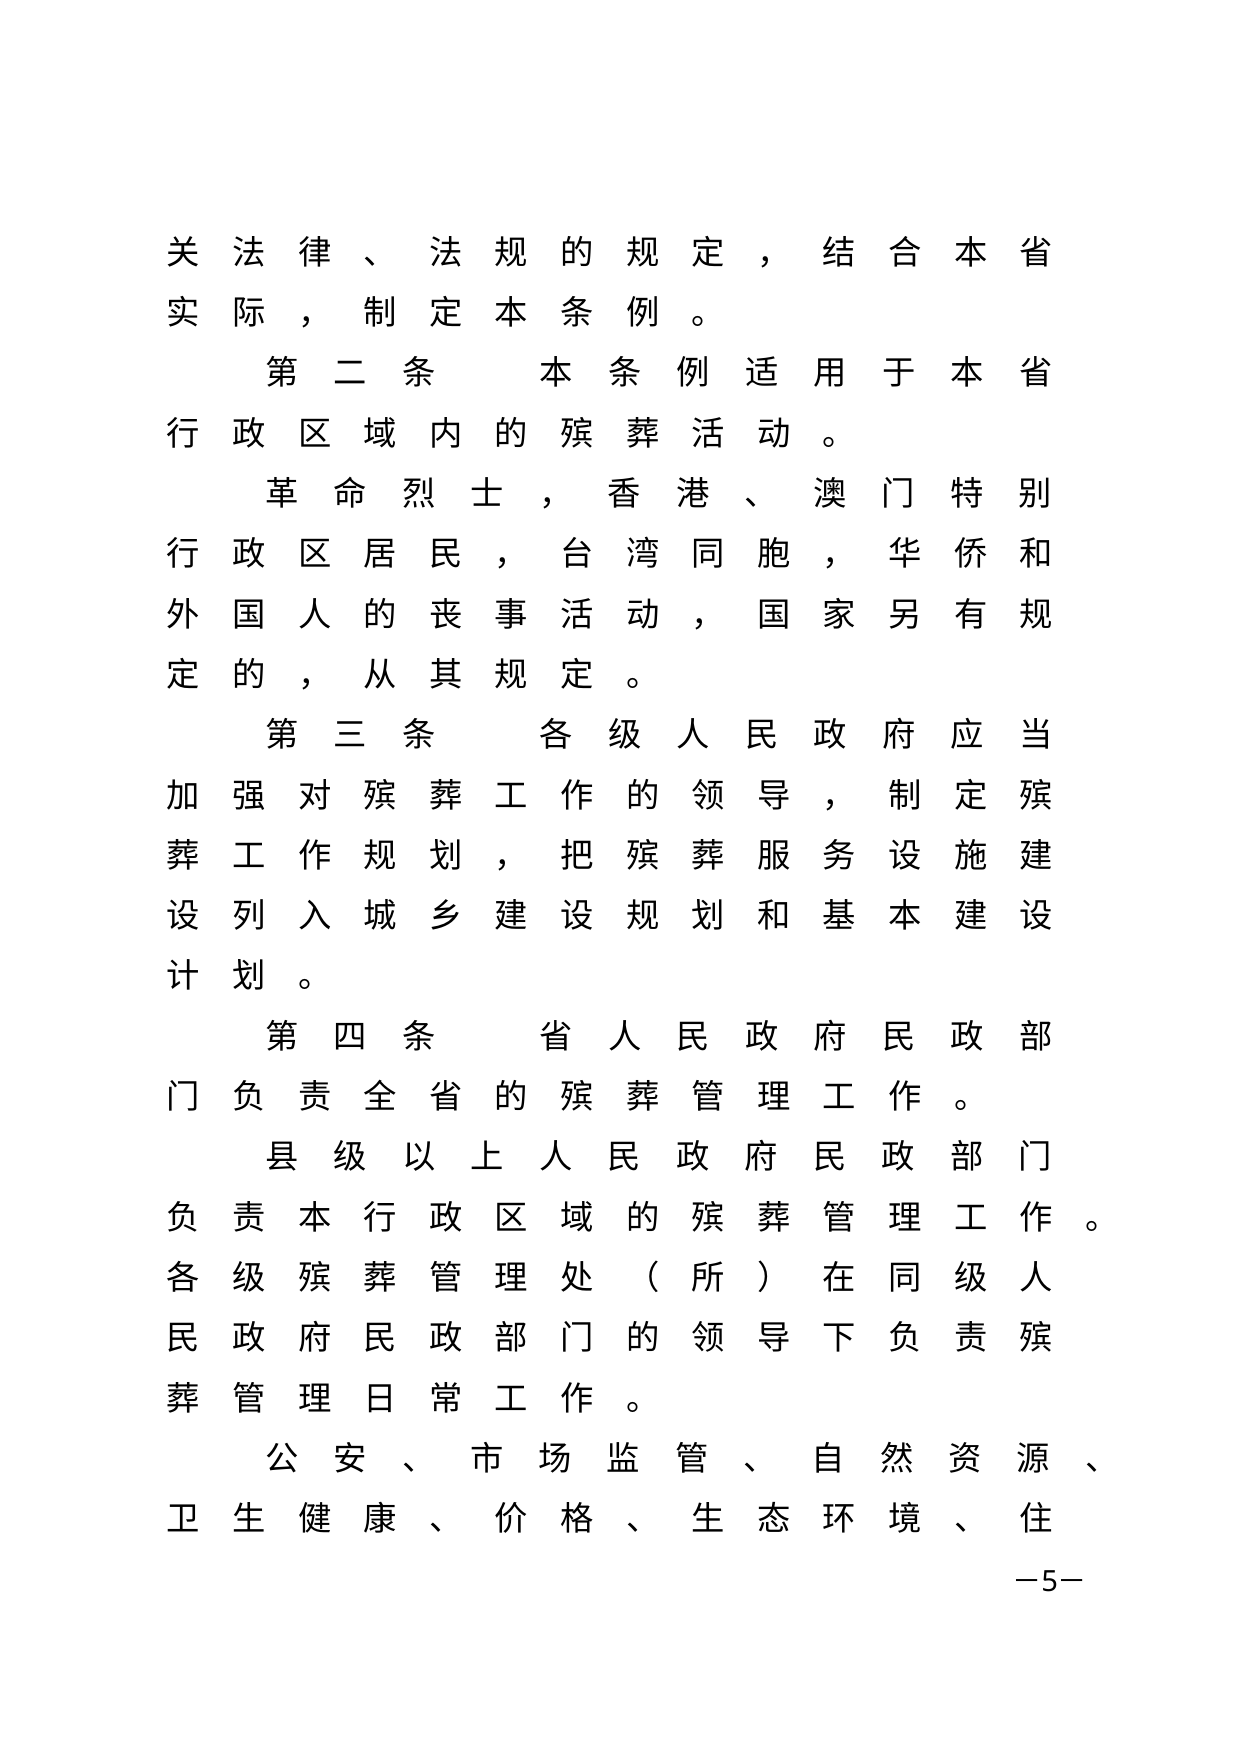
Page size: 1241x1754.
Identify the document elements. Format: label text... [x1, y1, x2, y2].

text 第一条 为了加强殡葬管理，推进殡葬改革，规范丧葬活动，促进社会主义精神文明建设，根据国务院《殡葬管理条例》及有关法律、法规的规定，结合本省实际，制定本条例。 [167, 219, 1085, 340]
text 第四条 省人民政府民政部门负责全省的殡葬管理工作。 [167, 1003, 1085, 1124]
text 第三条 各级人民政府应当加强对殡葬工作的领导，制定殡葬工作规划，把殡葬服务设施建设列入城乡建设规划和基本建设计划。 [167, 702, 1085, 1003]
text 第二条 本条例适用于本省行政区域内的殡葬活动。 [167, 340, 1085, 461]
text 县级以上人民政府民政部门负责本行政区域的殡葬管理工作。各级殡葬管理处（所）在同级人民政府民政部门的领导下负责殡葬管理日常工作。 [167, 1124, 1085, 1426]
text 公安、市场监管、自然资源、卫生健康、价格、生态环境、住房城乡建设、规划、林业、民族宗教等主管部门应当按照各自的职责，协助做好殡葬管理工作。 [167, 1426, 1085, 1546]
text 革命烈士，香港、澳门特别行政区居民，台湾同胞，华侨和外国人的丧事活动，国家另有规定的，从其规定。 [167, 461, 1085, 702]
